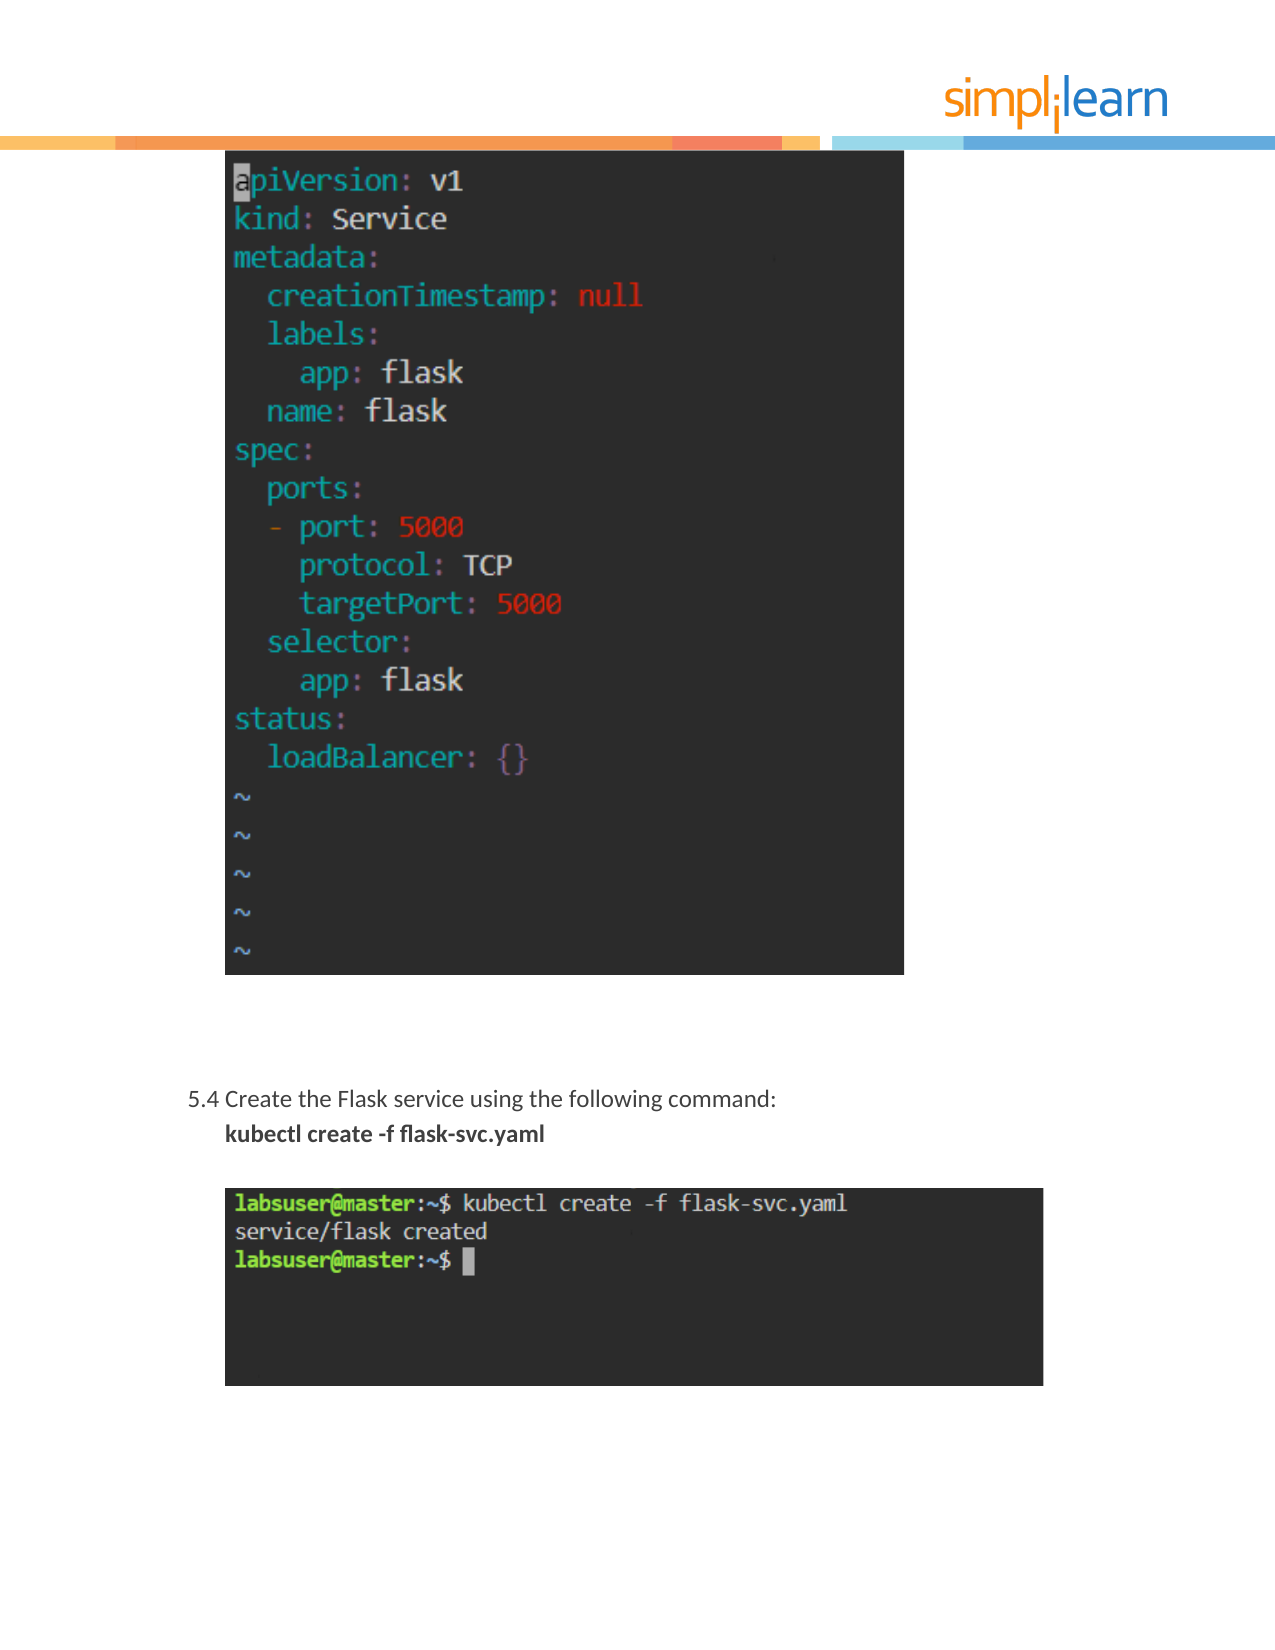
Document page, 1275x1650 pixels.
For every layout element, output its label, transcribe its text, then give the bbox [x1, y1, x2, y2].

picture [225, 1188, 1044, 1386]
list Create the Flask service using the following command: [187, 1083, 1125, 1113]
picture [0, 75, 1275, 975]
text kubectl create -f flask-svc.yaml [150, 1118, 1125, 1148]
